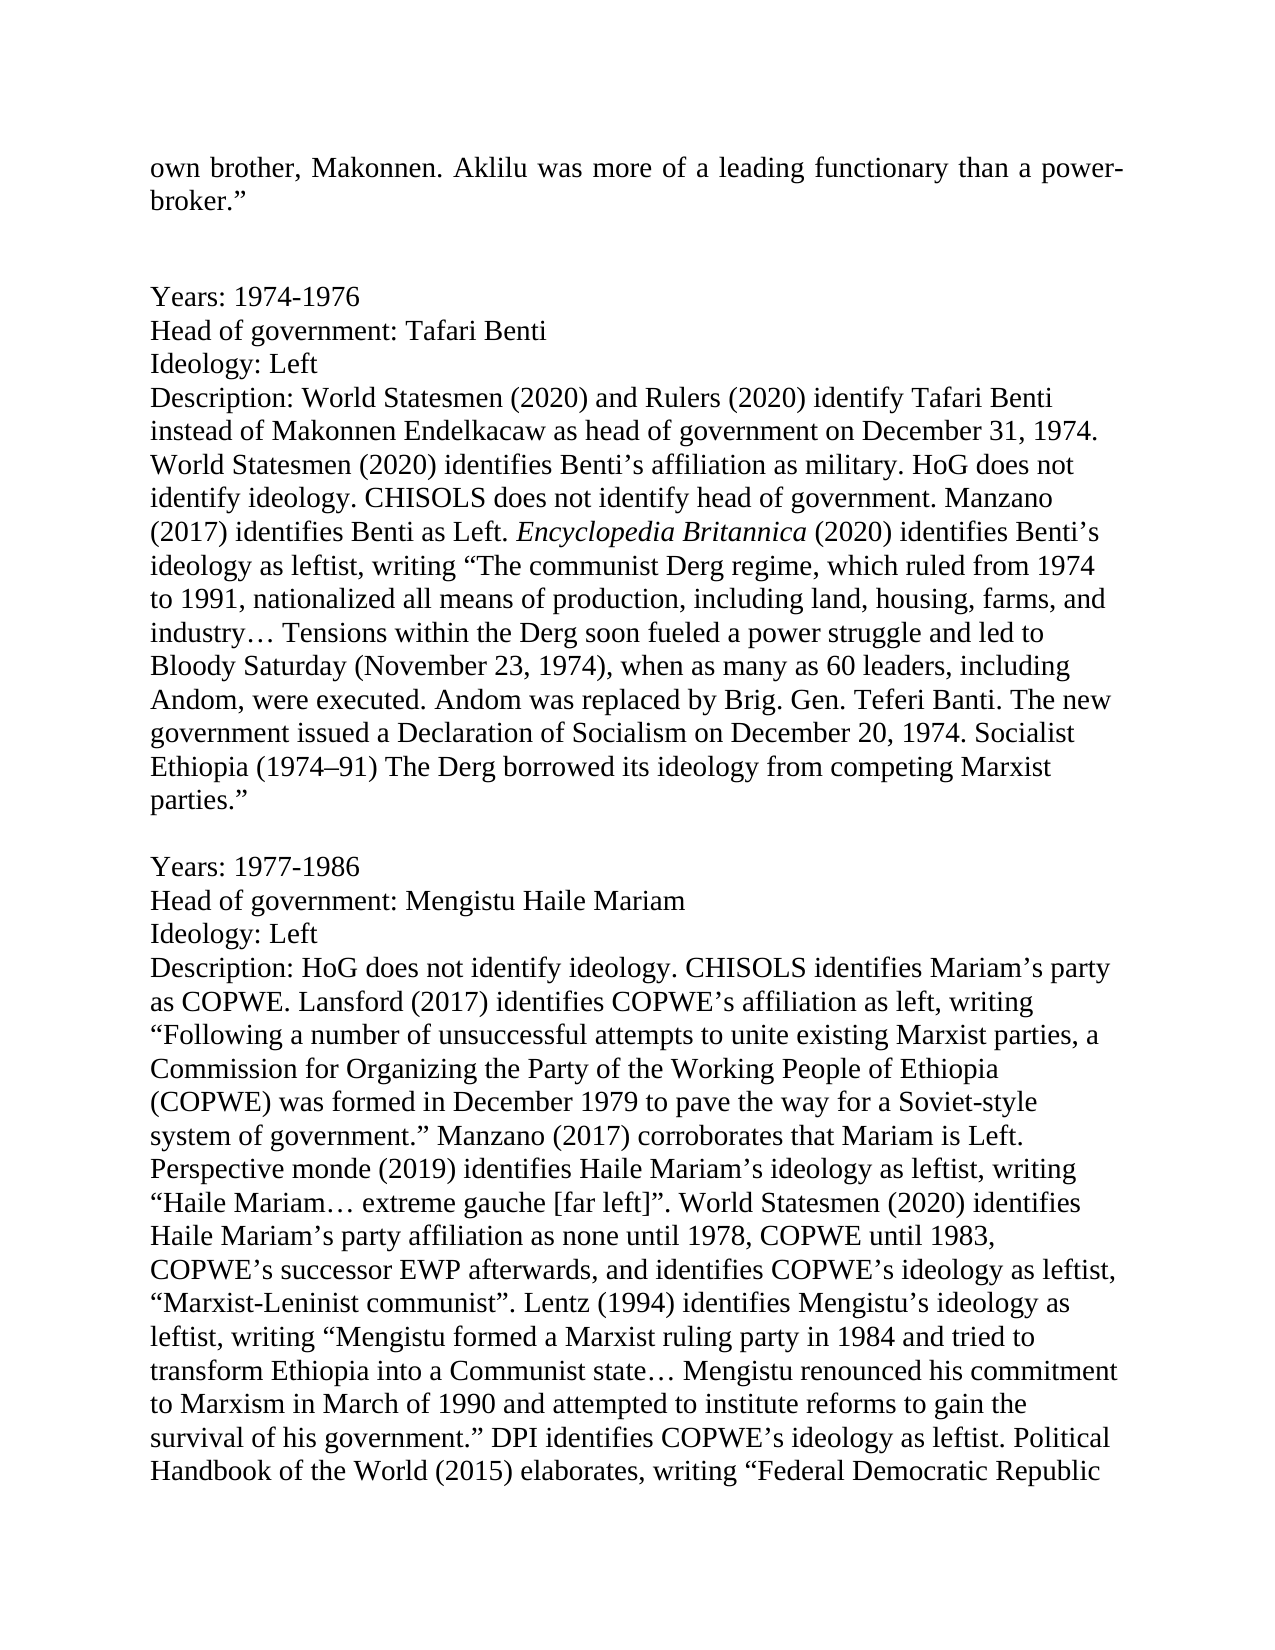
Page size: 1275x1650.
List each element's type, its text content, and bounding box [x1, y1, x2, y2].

text Years: 1977-1986 [150, 849, 1125, 883]
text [150, 950, 1125, 1487]
text Head of government: Mengistu Haile Mariam [150, 883, 1125, 917]
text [150, 150, 1125, 246]
text Years: 1974-1976 [150, 279, 1125, 313]
text Ideology: Left [150, 346, 1125, 380]
text Head of government: Tafari Benti [150, 313, 1125, 346]
text Ideology: Left [150, 917, 1125, 950]
text Description: World Statesmen (2020) and Rulers (2020) identify Tafari Benti instead of Makonnen Endelkacaw as head of government on December 31, 1974. World Statesmen (2020) identifies Benti’s affiliation as military. HoG does not identify ideology. CHISOLS does not identify head of government. Manzano (2017) identifies Benti as Left. Encyclopedia Britannica (2020) identifies Benti’s ideology as leftist, writing “The communist Derg regime, which ruled from 1974 to 1991, nationalized all means of production, including land, housing, farms, and industry… Tensions within the Derg soon fueled a power struggle and led to Bloody Saturday (November 23, 1974), when as many as 60 leaders, including Andom, were executed. Andom was replaced by Brig. Gen. Teferi Banti. The new government issued a Declaration of Socialism on December 20, 1974. Socialist Ethiopia (1974–91) The Derg borrowed its ideology from competing Marxist parties.” [150, 380, 1125, 816]
